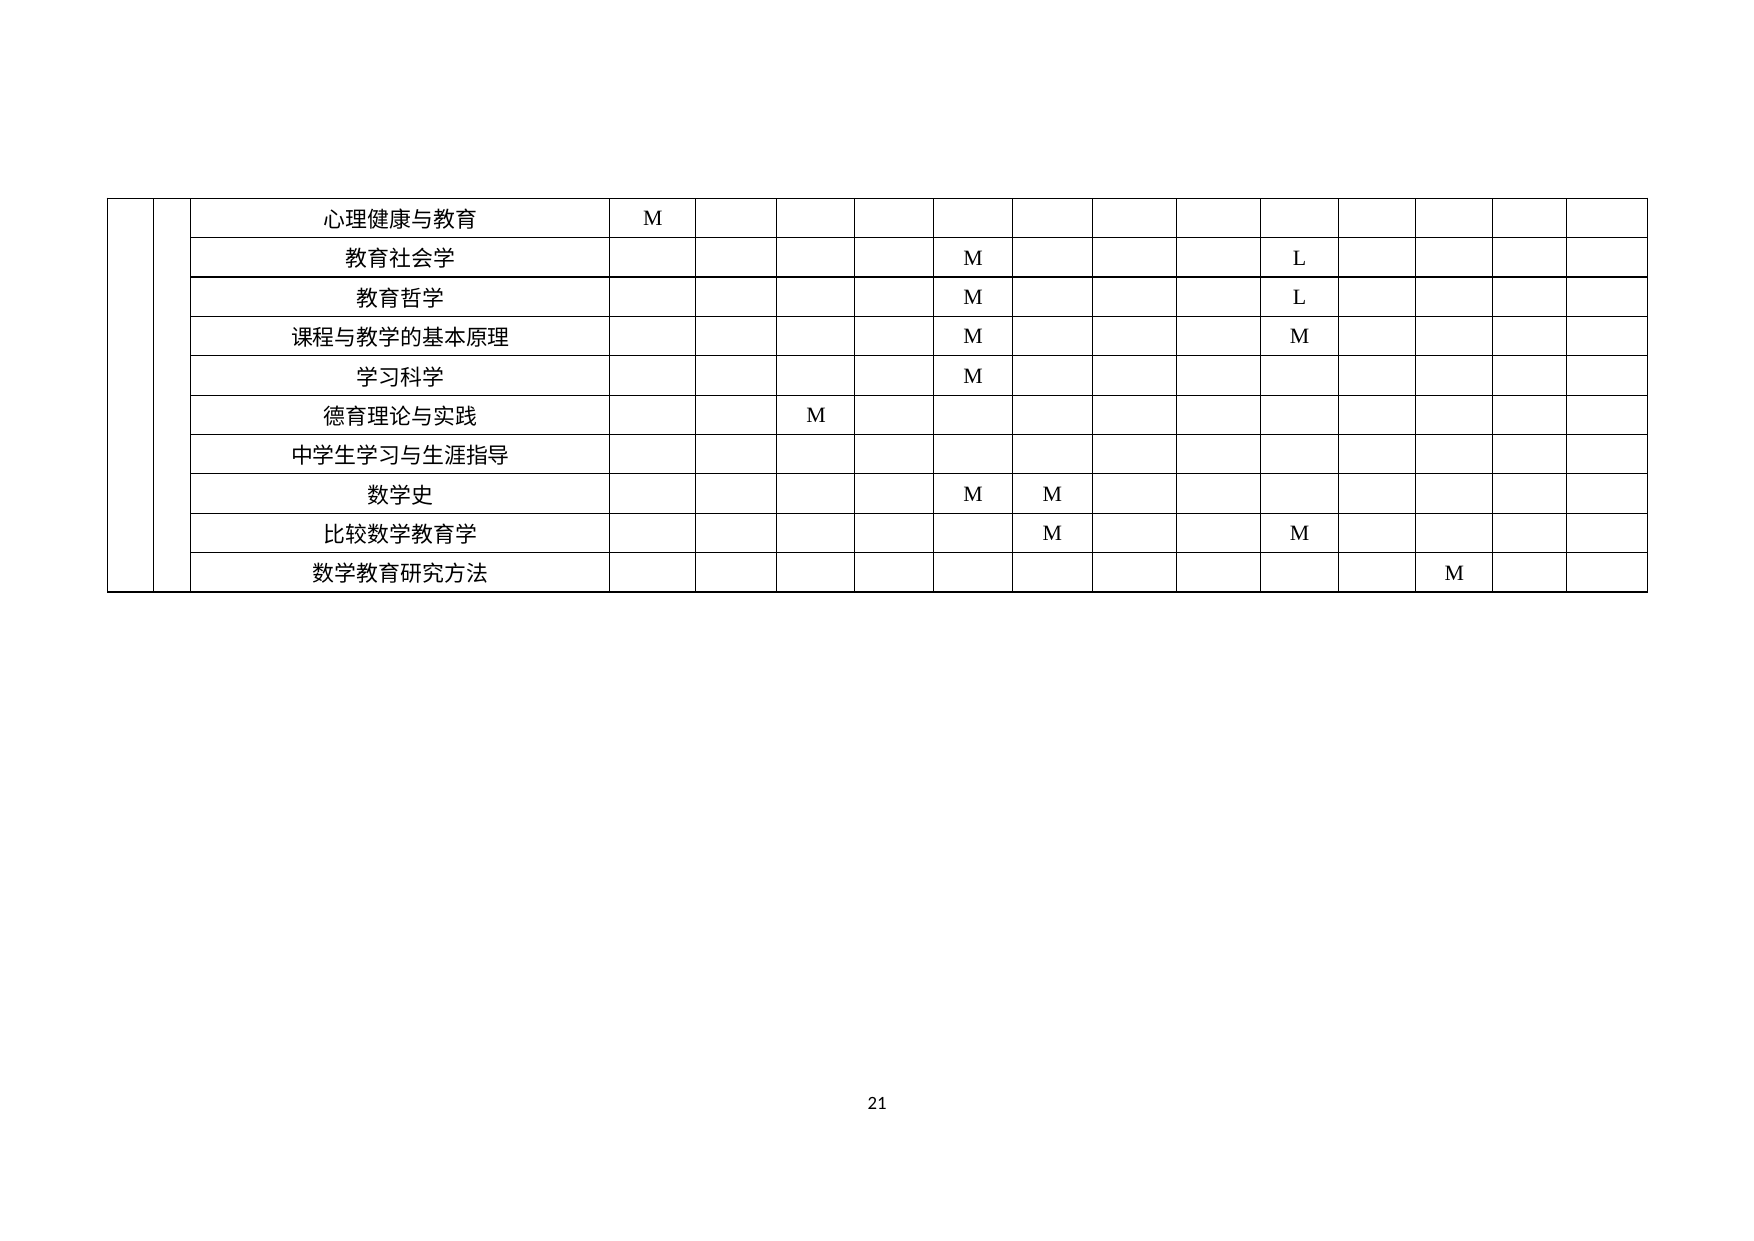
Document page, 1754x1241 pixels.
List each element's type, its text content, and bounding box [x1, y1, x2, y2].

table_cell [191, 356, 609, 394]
table_cell [1013, 238, 1092, 276]
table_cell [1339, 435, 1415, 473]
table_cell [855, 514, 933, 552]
table_cell [934, 199, 1012, 237]
table_cell [696, 238, 776, 276]
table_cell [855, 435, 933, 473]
table_cell [777, 238, 854, 276]
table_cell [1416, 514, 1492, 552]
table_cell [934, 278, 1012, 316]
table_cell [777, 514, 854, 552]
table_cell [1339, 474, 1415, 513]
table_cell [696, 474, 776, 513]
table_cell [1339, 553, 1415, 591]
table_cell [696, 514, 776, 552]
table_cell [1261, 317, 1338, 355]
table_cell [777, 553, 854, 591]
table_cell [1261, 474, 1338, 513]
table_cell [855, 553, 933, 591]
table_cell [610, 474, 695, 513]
table_cell [1567, 199, 1647, 237]
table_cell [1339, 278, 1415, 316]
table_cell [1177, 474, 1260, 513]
table_cell [855, 238, 933, 276]
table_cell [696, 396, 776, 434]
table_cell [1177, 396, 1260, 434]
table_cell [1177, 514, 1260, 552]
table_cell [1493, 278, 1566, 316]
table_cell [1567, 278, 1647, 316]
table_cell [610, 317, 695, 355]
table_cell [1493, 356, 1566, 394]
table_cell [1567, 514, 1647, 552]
table_cell [1339, 238, 1415, 276]
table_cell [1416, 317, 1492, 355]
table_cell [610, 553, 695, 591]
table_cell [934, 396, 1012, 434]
table_cell [1013, 199, 1092, 237]
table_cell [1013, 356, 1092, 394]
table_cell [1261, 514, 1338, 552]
table_cell [1177, 238, 1260, 276]
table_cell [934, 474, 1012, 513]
table_cell L [1261, 238, 1338, 276]
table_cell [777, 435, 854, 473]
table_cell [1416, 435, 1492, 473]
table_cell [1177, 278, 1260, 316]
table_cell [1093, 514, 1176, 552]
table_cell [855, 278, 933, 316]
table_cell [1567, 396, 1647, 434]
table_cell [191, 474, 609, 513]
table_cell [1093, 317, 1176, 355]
table_cell [777, 199, 854, 237]
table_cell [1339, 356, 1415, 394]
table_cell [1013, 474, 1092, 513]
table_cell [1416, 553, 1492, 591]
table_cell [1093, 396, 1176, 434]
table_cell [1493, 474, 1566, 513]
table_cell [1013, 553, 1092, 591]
table_cell [1093, 199, 1176, 237]
table_cell [1093, 238, 1176, 276]
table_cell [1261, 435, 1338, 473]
table_cell [1339, 199, 1415, 237]
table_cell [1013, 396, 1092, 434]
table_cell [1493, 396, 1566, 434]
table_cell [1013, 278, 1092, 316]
table_cell 教育哲学 [191, 278, 609, 316]
table_cell [1261, 199, 1338, 237]
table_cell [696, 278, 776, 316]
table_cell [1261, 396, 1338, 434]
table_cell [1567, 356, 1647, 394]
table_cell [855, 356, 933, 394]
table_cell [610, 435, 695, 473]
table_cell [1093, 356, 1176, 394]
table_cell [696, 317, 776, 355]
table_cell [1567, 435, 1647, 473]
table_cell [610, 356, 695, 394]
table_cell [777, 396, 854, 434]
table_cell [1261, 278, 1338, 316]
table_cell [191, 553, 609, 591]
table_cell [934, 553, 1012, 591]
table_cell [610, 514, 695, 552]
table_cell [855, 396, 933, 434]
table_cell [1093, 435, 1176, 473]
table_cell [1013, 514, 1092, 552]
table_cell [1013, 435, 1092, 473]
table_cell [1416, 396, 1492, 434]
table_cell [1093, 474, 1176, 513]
table_cell M [610, 199, 695, 237]
table_cell [1493, 199, 1566, 237]
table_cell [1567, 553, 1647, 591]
table_cell [1493, 238, 1566, 276]
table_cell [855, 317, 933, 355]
table_cell [1177, 199, 1260, 237]
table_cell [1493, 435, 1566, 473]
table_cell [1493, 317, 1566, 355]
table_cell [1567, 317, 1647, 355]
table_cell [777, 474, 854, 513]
table_cell 心理健康与教育 [191, 199, 609, 237]
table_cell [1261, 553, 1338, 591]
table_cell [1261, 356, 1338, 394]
table_cell 教育社会学 [191, 238, 609, 276]
table_cell [1416, 238, 1492, 276]
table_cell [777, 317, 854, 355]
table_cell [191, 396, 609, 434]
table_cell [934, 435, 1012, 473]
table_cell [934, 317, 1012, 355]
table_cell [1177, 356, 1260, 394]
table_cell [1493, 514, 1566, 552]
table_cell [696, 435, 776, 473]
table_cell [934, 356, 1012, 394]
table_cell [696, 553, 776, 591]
table_cell M [934, 238, 1012, 276]
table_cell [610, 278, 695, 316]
table_cell [1416, 199, 1492, 237]
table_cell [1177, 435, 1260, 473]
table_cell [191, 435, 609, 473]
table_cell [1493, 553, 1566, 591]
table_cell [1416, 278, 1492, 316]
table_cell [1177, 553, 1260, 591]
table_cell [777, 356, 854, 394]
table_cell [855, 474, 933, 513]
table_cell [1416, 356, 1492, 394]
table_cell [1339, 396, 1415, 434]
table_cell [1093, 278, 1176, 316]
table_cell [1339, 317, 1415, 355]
table_cell [610, 238, 695, 276]
table_cell [855, 199, 933, 237]
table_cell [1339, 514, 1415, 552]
table_cell [696, 199, 776, 237]
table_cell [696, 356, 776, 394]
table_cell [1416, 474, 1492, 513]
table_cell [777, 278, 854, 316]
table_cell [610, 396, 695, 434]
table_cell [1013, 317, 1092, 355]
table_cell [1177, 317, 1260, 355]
table_cell [1567, 238, 1647, 276]
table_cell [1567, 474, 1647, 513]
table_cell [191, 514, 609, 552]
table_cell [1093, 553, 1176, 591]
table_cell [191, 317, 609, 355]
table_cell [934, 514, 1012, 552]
